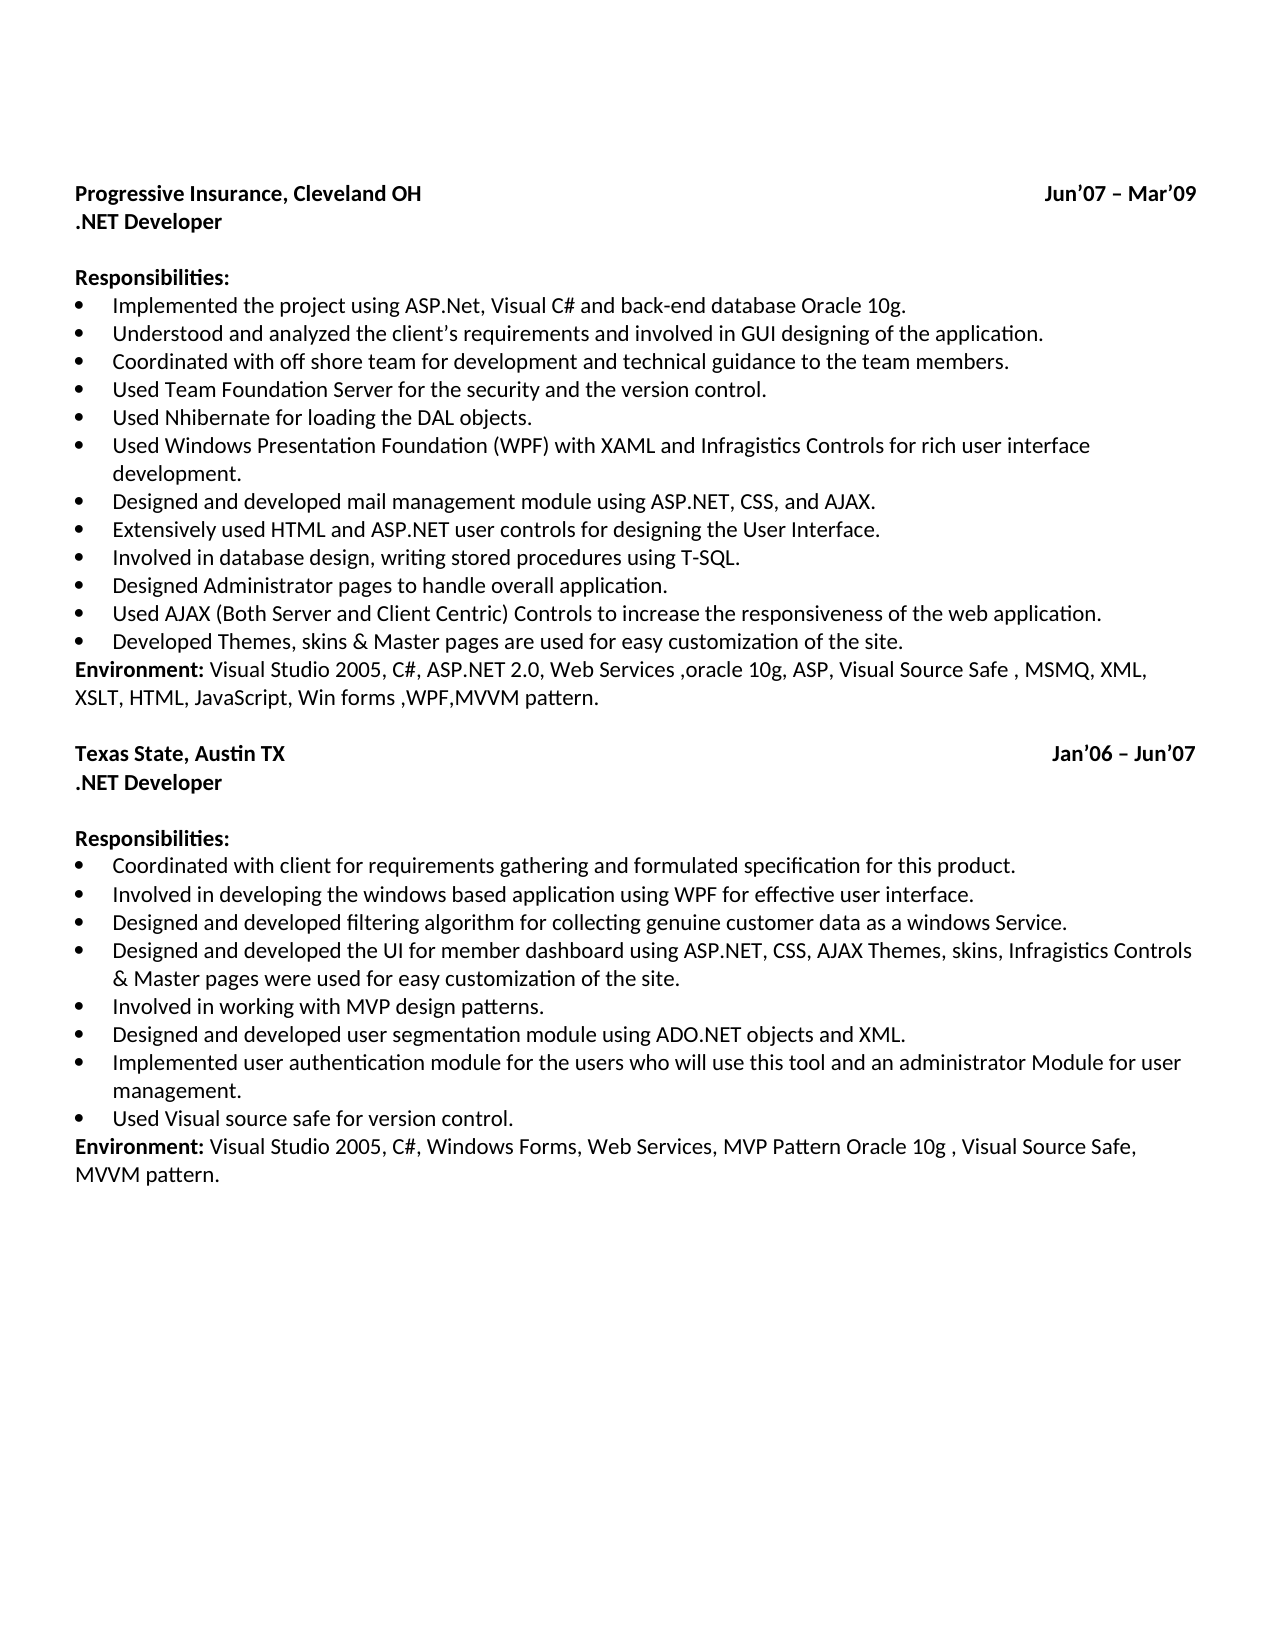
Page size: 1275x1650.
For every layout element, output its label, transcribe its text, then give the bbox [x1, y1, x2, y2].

text .NET Developer [75, 768, 1200, 796]
list Coordinated with client for requirements gathering and formulated specification for this product. [75, 852, 1200, 880]
list Used Team Foundation Server for the security and the version control. [75, 375, 1200, 403]
list Involved in developing the windows based application using WPF for effective user interface. [75, 880, 1200, 908]
list Developed Themes, skins & Master pages are used for easy customization of the site. [75, 627, 1200, 656]
list Used Visual source safe for version control. [75, 1104, 1200, 1132]
text Environment: Visual Studio 2005, C#, Windows Forms, Web Services, MVP Pattern Oracle 10g , Visual Source Safe, MVVM pattern. [75, 1132, 1200, 1188]
text Responsibilities: [75, 824, 1200, 852]
text Progressive Insurance, Cleveland OH Jun’07 – Mar’09 [75, 179, 1200, 207]
list Coordinated with off shore team for development and technical guidance to the team members. [75, 347, 1200, 375]
list Involved in database design, writing stored procedures using T-SQL. [75, 543, 1200, 571]
list Designed and developed the UI for member dashboard using ASP.NET, CSS, AJAX Themes, skins, Infragistics Controls & Master pages were used for easy customization of the site. [75, 936, 1200, 992]
list Implemented user authentication module for the users who will use this tool and an administrator Module for user management. [75, 1048, 1200, 1104]
list Understood and analyzed the client’s requirements and involved in GUI designing of the application. [75, 319, 1200, 347]
list Designed Administrator pages to handle overall application. [75, 571, 1200, 599]
text Responsibilities: [75, 263, 1200, 291]
list Used AJAX (Both Server and Client Centric) Controls to increase the responsiveness of the web application. [75, 599, 1200, 627]
list Implemented the project using ASP.Net, Visual C# and back-end database Oracle 10g. [75, 291, 1200, 319]
text .NET Developer [75, 207, 1200, 235]
list Involved in working with MVP design patterns. [75, 992, 1200, 1020]
list Designed and developed user segmentation module using ADO.NET objects and XML. [75, 1020, 1200, 1048]
list Designed and developed mail management module using ASP.NET, CSS, and AJAX. [75, 487, 1200, 515]
list Used Windows Presentation Foundation (WPF) with XAML and Infragistics Controls for rich user interface development. [75, 431, 1200, 487]
text Environment: Visual Studio 2005, C#, ASP.NET 2.0, Web Services ,oracle 10g, ASP, Visual Source Safe , MSMQ, XML, XSLT, HTML, JavaScript, Win forms ,WPF,MVVM pattern. [75, 656, 1200, 712]
text Texas State, Austin TX Jan’06 – Jun’07 [75, 739, 1200, 768]
list Extensively used HTML and ASP.NET user controls for designing the User Interface. [75, 515, 1200, 543]
list Designed and developed filtering algorithm for collecting genuine customer data as a windows Service. [75, 908, 1200, 936]
list Used Nhibernate for loading the DAL objects. [75, 403, 1200, 431]
